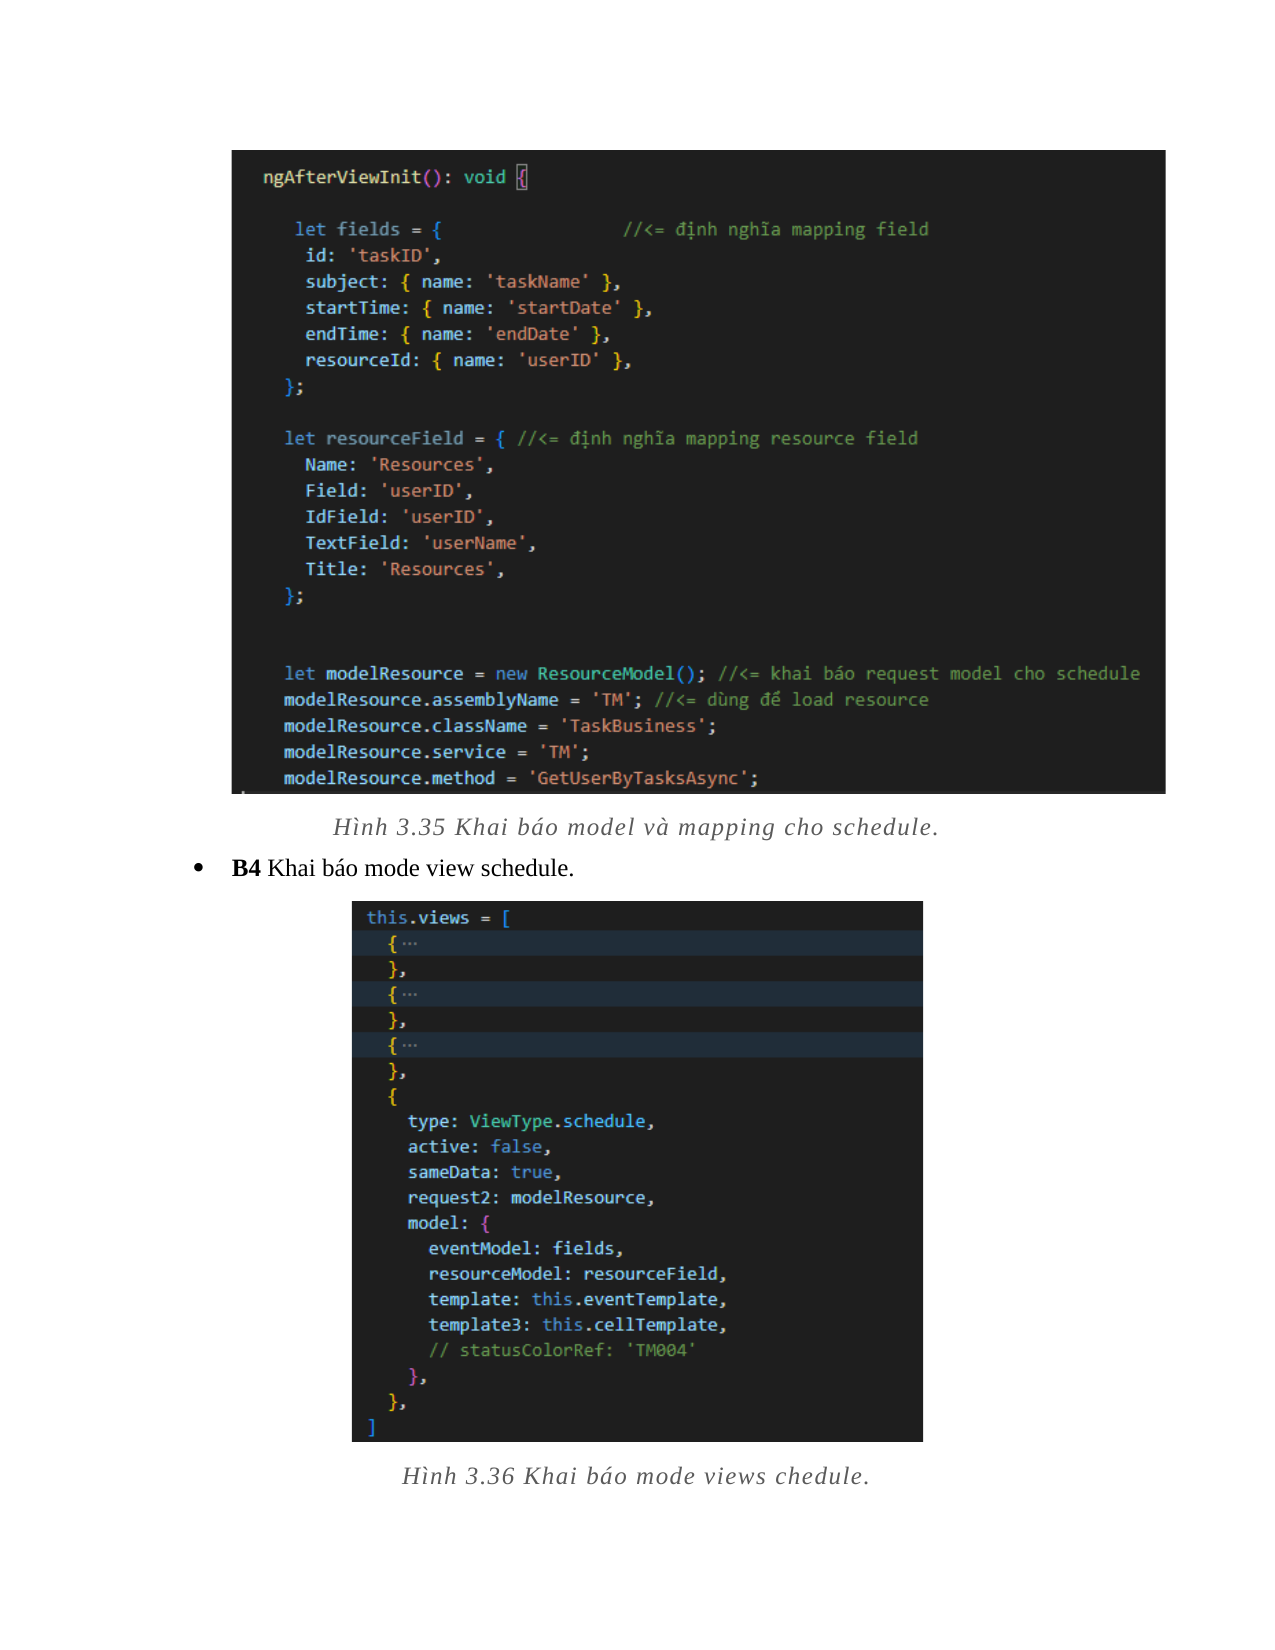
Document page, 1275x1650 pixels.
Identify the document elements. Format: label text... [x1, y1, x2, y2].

list B4 Khai báo mode view schedule. [194, 853, 1125, 882]
picture [351, 901, 924, 1442]
picture [231, 150, 1166, 794]
subtitle Hình 3.35 Khai báo model và mapping cho schedule. [150, 812, 1125, 841]
subtitle Hình 3.36 Khai báo mode views chedule. [150, 1461, 1125, 1489]
